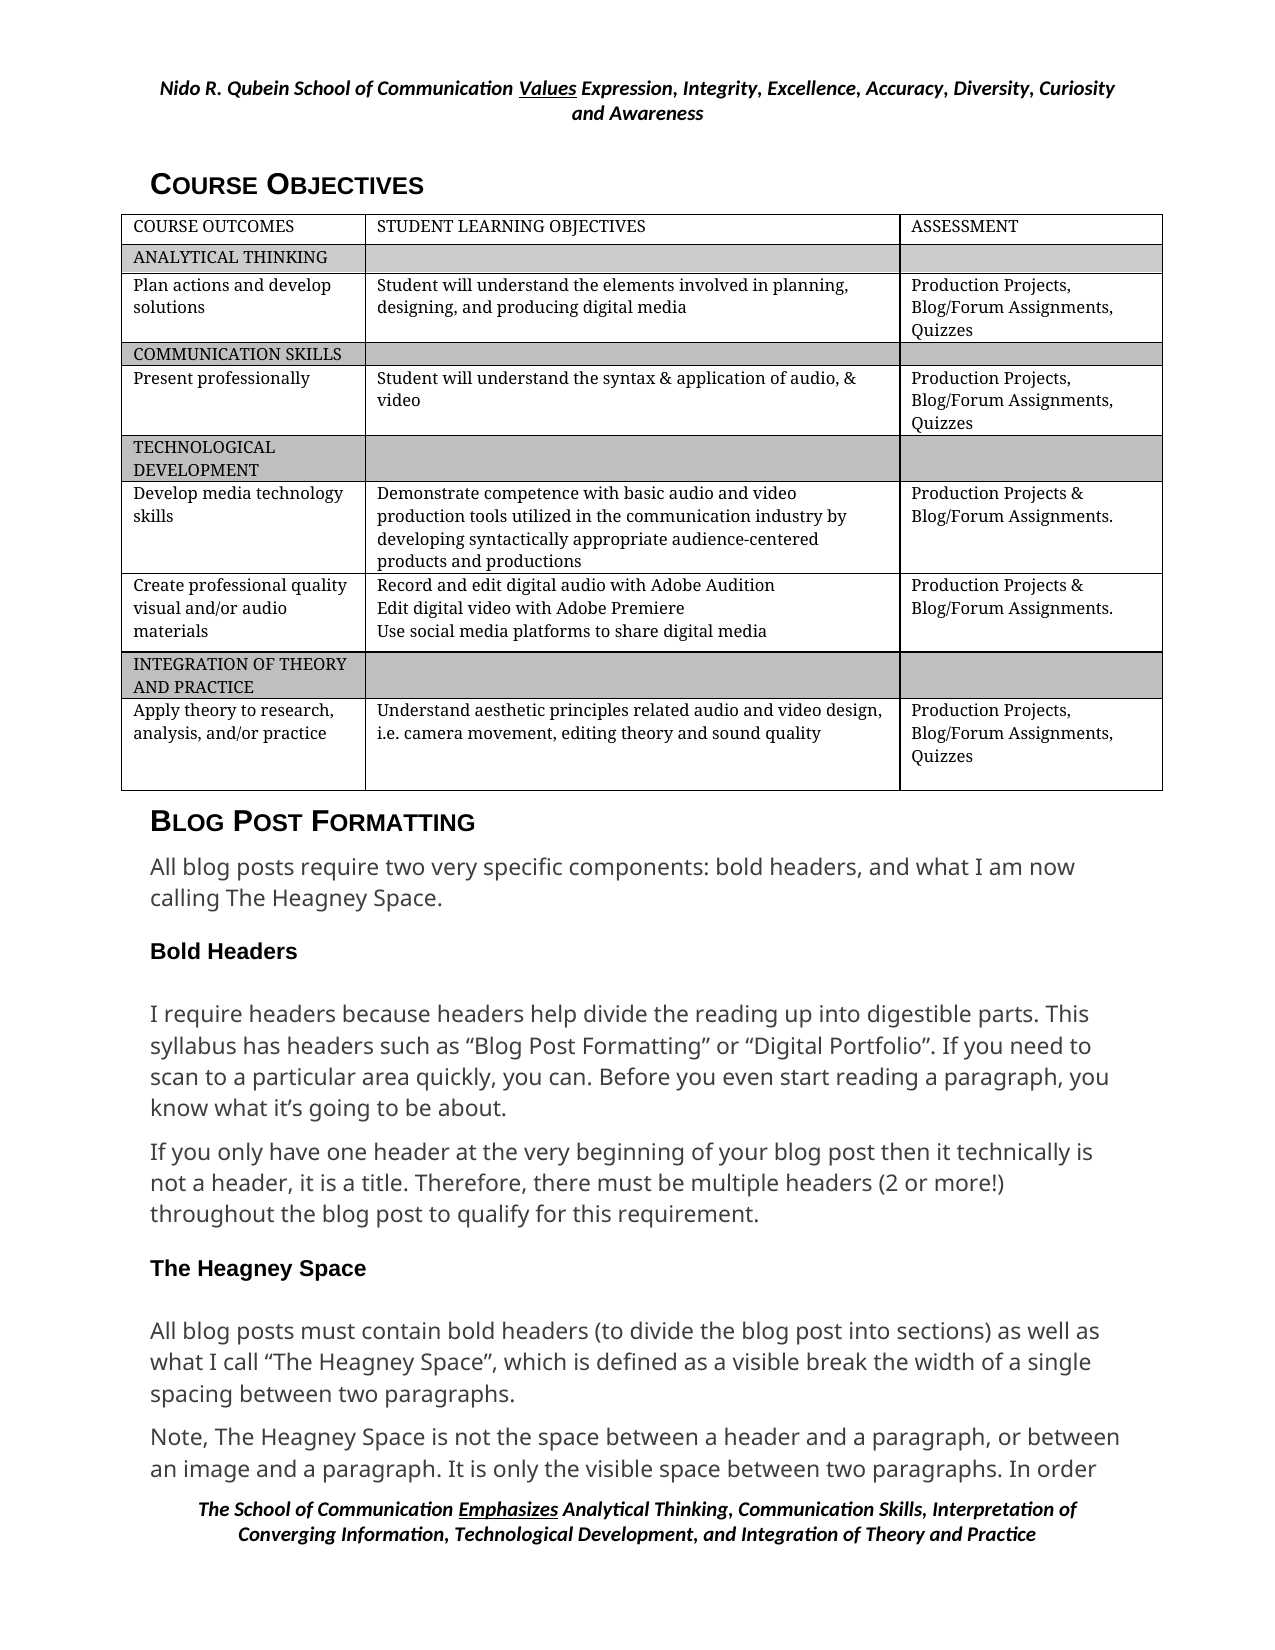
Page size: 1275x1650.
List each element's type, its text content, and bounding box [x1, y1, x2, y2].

table_cell Student will understand the elements involved in planning, designing, and producing digital media [366, 274, 899, 342]
text Course Objectives [150, 166, 1125, 201]
table_cell Production Projects, Blog/Forum Assignments, Quizzes [901, 366, 1162, 434]
table_cell TECHNOLOGICAL DEVELOPMENT [122, 436, 365, 481]
text The Heagney Space [150, 1255, 1125, 1281]
table_cell Demonstrate competence with basic audio and video production tools utilized in the communication industry by developing syntactically appropriate audience-centered products and productions [366, 482, 899, 573]
text Bold Headers [150, 938, 1125, 964]
table_cell [901, 245, 1162, 272]
table_cell [901, 653, 1162, 698]
table_cell Apply theory to research, analysis, and/or practice [122, 699, 365, 790]
table_cell [366, 653, 899, 698]
table_cell Record and edit digital audio with Adobe Audition Edit digital video with Adobe Premiere Use social media platforms to share digital media [366, 574, 899, 651]
text I require headers because headers help divide the reading up into digestible parts. This syllabus has headers such as “Blog Post Formatting” or “Digital Portfolio”. If you need to scan to a particular area quickly, you can. Before you even start reading a paragraph, you know what it’s going to be about. [150, 998, 1125, 1123]
text If you only have one header at the very beginning of your blog post then it technically is not a header, it is a title. Therefore, there must be multiple headers (2 or more!) throughout the blog post to qualify for this requirement. [150, 1136, 1125, 1230]
table_cell Create professional quality visual and/or audio materials [122, 574, 365, 651]
table_header STUDENT LEARNING OBJECTIVES [366, 215, 899, 244]
table_cell Production Projects & Blog/Forum Assignments. [901, 574, 1162, 651]
table_cell Student will understand the syntax & application of audio, & video [366, 366, 899, 434]
table_header COURSE OUTCOMES [122, 215, 365, 244]
table_header ASSESSMENT [901, 215, 1162, 244]
table_cell [901, 436, 1162, 481]
text All blog posts require two very specific components: bold headers, and what I am now calling The Heagney Space. [150, 851, 1125, 913]
table_cell [901, 343, 1162, 365]
text Blog Post Formatting [150, 803, 1125, 838]
table_cell Develop media technology skills [122, 482, 365, 573]
text All blog posts must contain bold headers (to divide the blog post into sections) as well as what I call “The Heagney Space”, which is defined as a visible break the width of a single spacing between two paragraphs. [150, 1315, 1125, 1409]
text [150, 1421, 1125, 1484]
table_cell ANALYTICAL THINKING [122, 245, 365, 272]
table_cell [366, 245, 899, 272]
table_cell COMMUNICATION SKILLS [122, 343, 365, 365]
table_cell Production Projects & Blog/Forum Assignments. [901, 482, 1162, 573]
table_cell Production Projects, Blog/Forum Assignments, Quizzes [901, 274, 1162, 342]
table_cell Present professionally [122, 366, 365, 434]
table_cell Production Projects, Blog/Forum Assignments, Quizzes [901, 699, 1162, 790]
table_cell Plan actions and develop solutions [122, 274, 365, 342]
table_cell Understand aesthetic principles related audio and video design, i.e. camera movement, editing theory and sound quality [366, 699, 899, 790]
table_cell [366, 436, 899, 481]
table_cell INTEGRATION OF THEORY AND PRACTICE [122, 653, 365, 698]
table_cell [366, 343, 899, 365]
